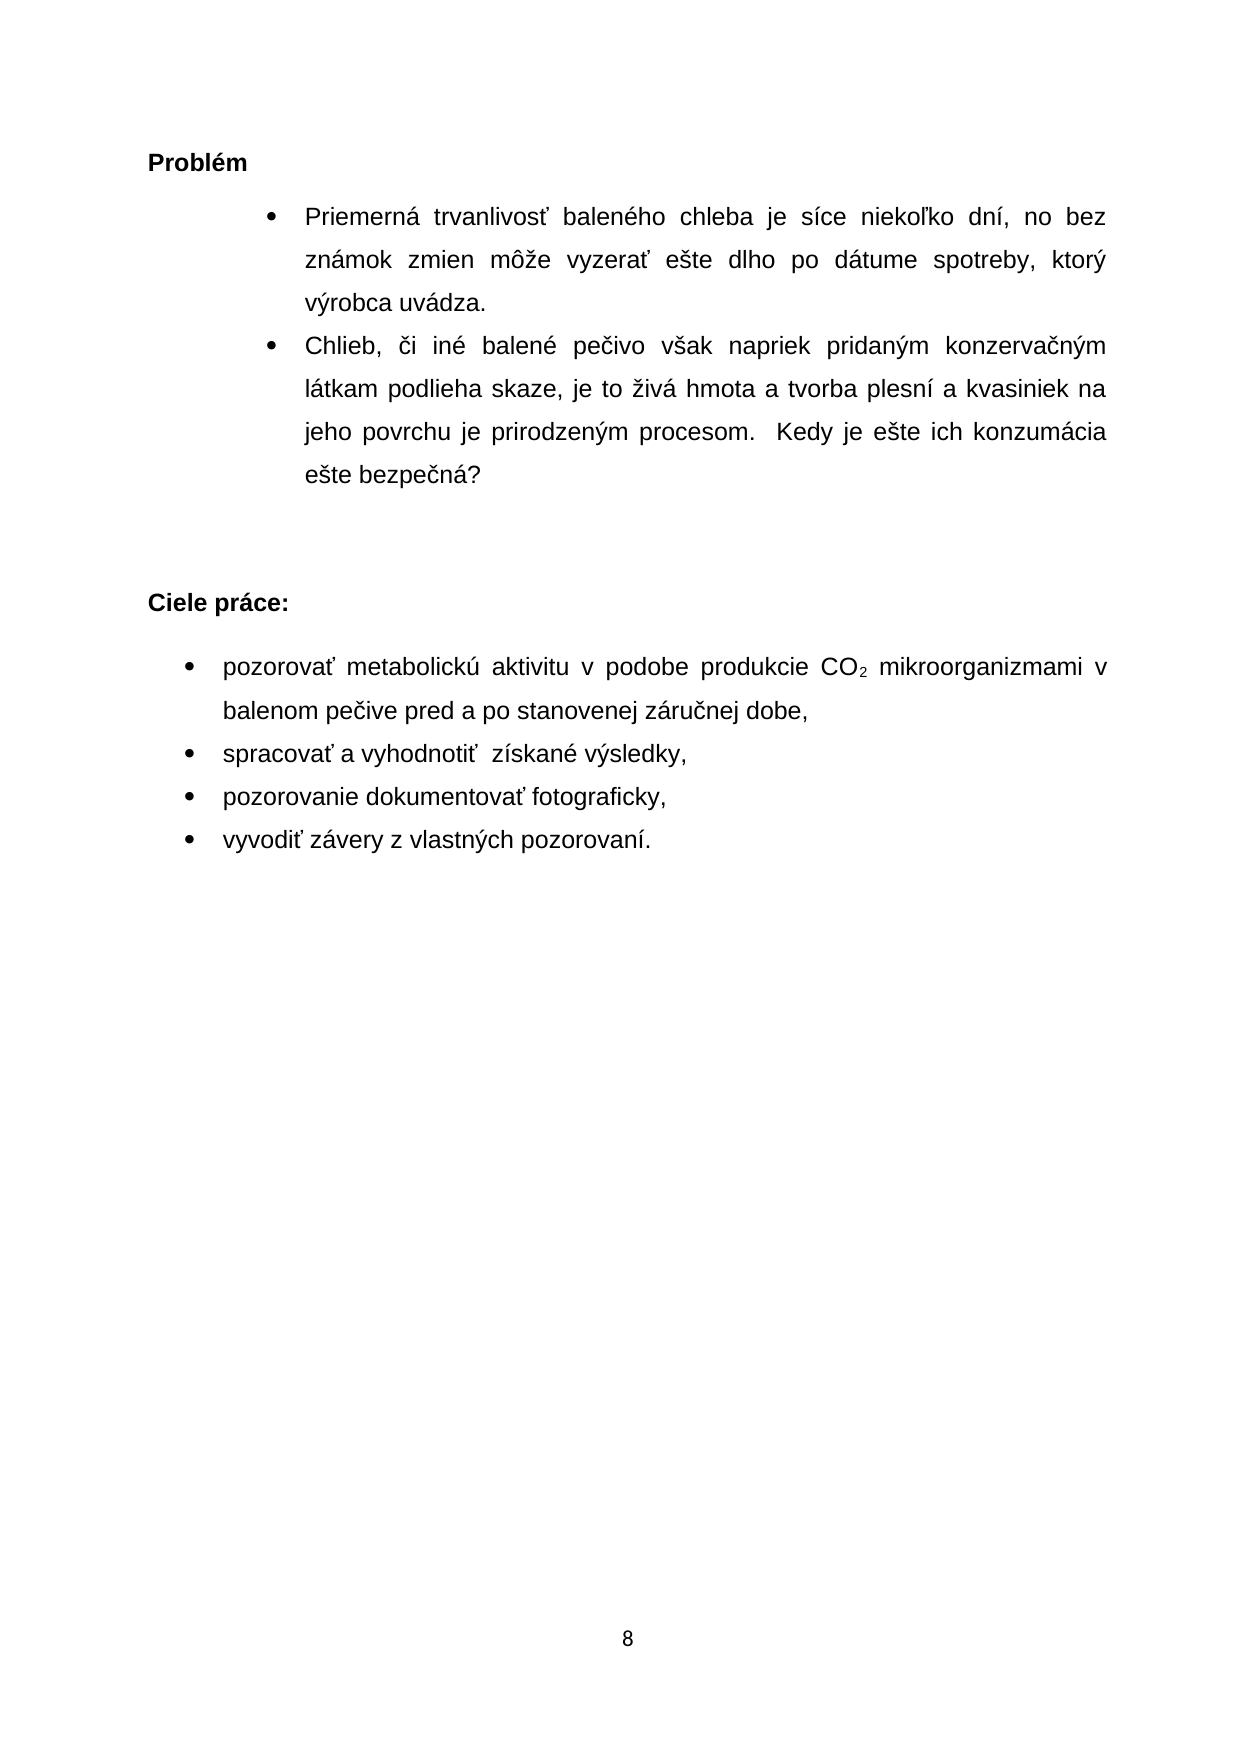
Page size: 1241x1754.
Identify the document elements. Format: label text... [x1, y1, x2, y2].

list Chlieb, či iné balené pečivo však napriek pridaným konzervačným látkam podlieha skaze, je to živá hmota a tvorba plesní a kvasiniek na jeho povrchu je prirodzeným procesom. Kedy je ešte ich konzumácia ešte bezpečná? [267, 331, 1107, 489]
list vyvodiť závery z vlastných pozorovaní. [185, 825, 1107, 854]
text Ciele práce: [148, 588, 1107, 617]
list Priemerná trvanlivosť baleného chleba je síce niekoľko dní, no bez známok zmien môže vyzerať ešte dlho po dátume spotreby, ktorý výrobca uvádza. [267, 202, 1107, 317]
list pozorovať metabolickú aktivitu v podobe produkcie CO2 mikroorganizmami v balenom pečive pred a po stanovenej záručnej dobe, [185, 652, 1107, 724]
list pozorovanie dokumentovať fotograficky, [185, 782, 1107, 811]
list spracovať a vyhodnotiť získané výsledky, [185, 739, 1107, 768]
text Problém [148, 148, 1107, 176]
